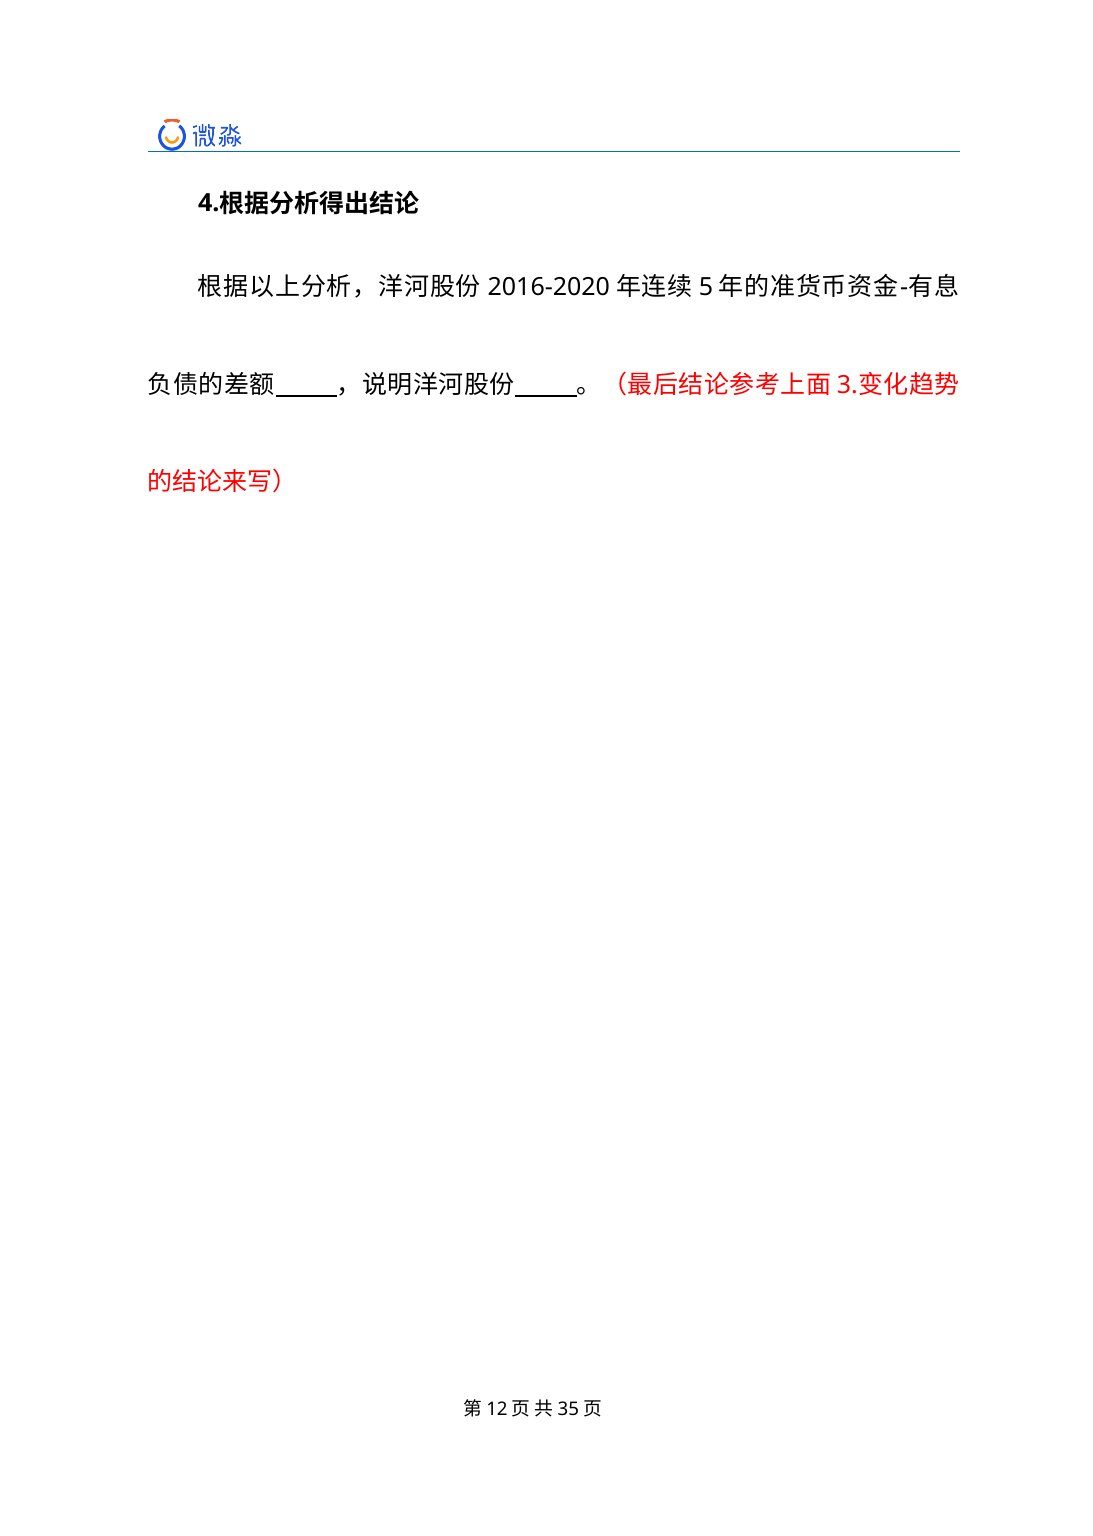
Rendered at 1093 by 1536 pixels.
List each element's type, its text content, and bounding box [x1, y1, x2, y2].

text 根据以上分析，洋河股份2016-2020年连续5年的准货币资金-有息负债的差额 ，说明洋河股份 。（最后结论参考上面3.变化趋势的结论来写） [148, 252, 960, 512]
picture [158, 119, 242, 151]
text 4.根据分析得出结论 [148, 169, 960, 234]
